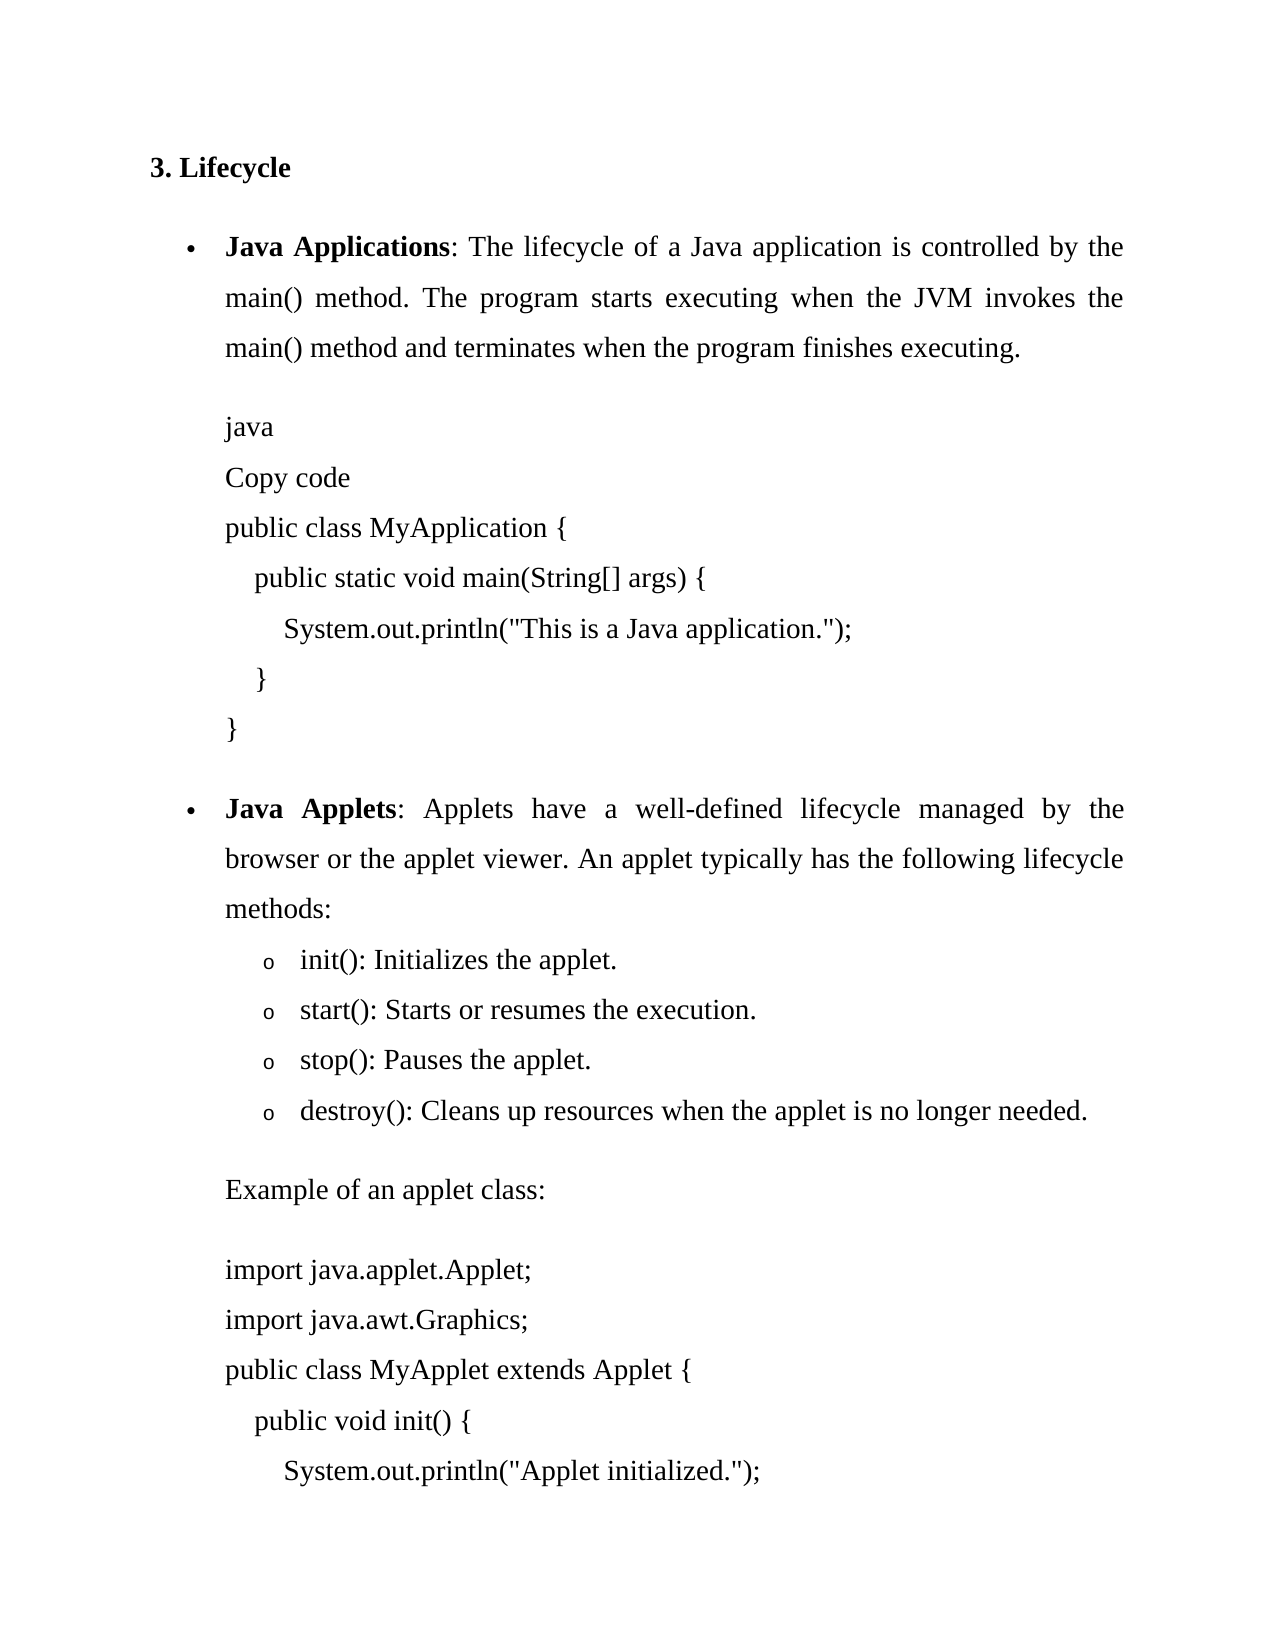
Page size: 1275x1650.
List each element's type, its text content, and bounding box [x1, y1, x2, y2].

list stop(): Pauses the applet. [262, 1042, 1125, 1076]
text } [225, 661, 1125, 695]
text public static void main(String[] args) { [225, 561, 1125, 594]
text import java.awt.Graphics; [225, 1302, 1125, 1336]
list init(): Initializes the applet. [262, 942, 1125, 975]
text public void init() { [225, 1403, 1125, 1436]
text Example of an applet class: [225, 1172, 1125, 1206]
text System.out.println("Applet initialized."); [225, 1453, 1125, 1487]
text public class MyApplication { [225, 510, 1125, 544]
list Java Applets: Applets have a well-defined lifecycle managed by the browser or the applet viewer. An applet typically has the following lifecycle methods: [187, 791, 1125, 925]
list start(): Starts or resumes the execution. [262, 992, 1125, 1026]
text java [225, 409, 1125, 443]
text } [225, 711, 1125, 745]
list Java Applications: The lifecycle of a Java application is controlled by the main() method. The program starts executing when the JVM invokes the main() method and terminates when the program finishes executing. [187, 229, 1125, 364]
text System.out.println("This is a Java application."); [225, 611, 1125, 644]
text import java.applet.Applet; [225, 1252, 1125, 1285]
text Copy code [225, 460, 1125, 493]
list destroy(): Cleans up resources when the applet is no longer needed. [262, 1093, 1125, 1126]
text 3. Lifecycle [150, 150, 1125, 183]
text public class MyApplet extends Applet { [225, 1352, 1125, 1386]
